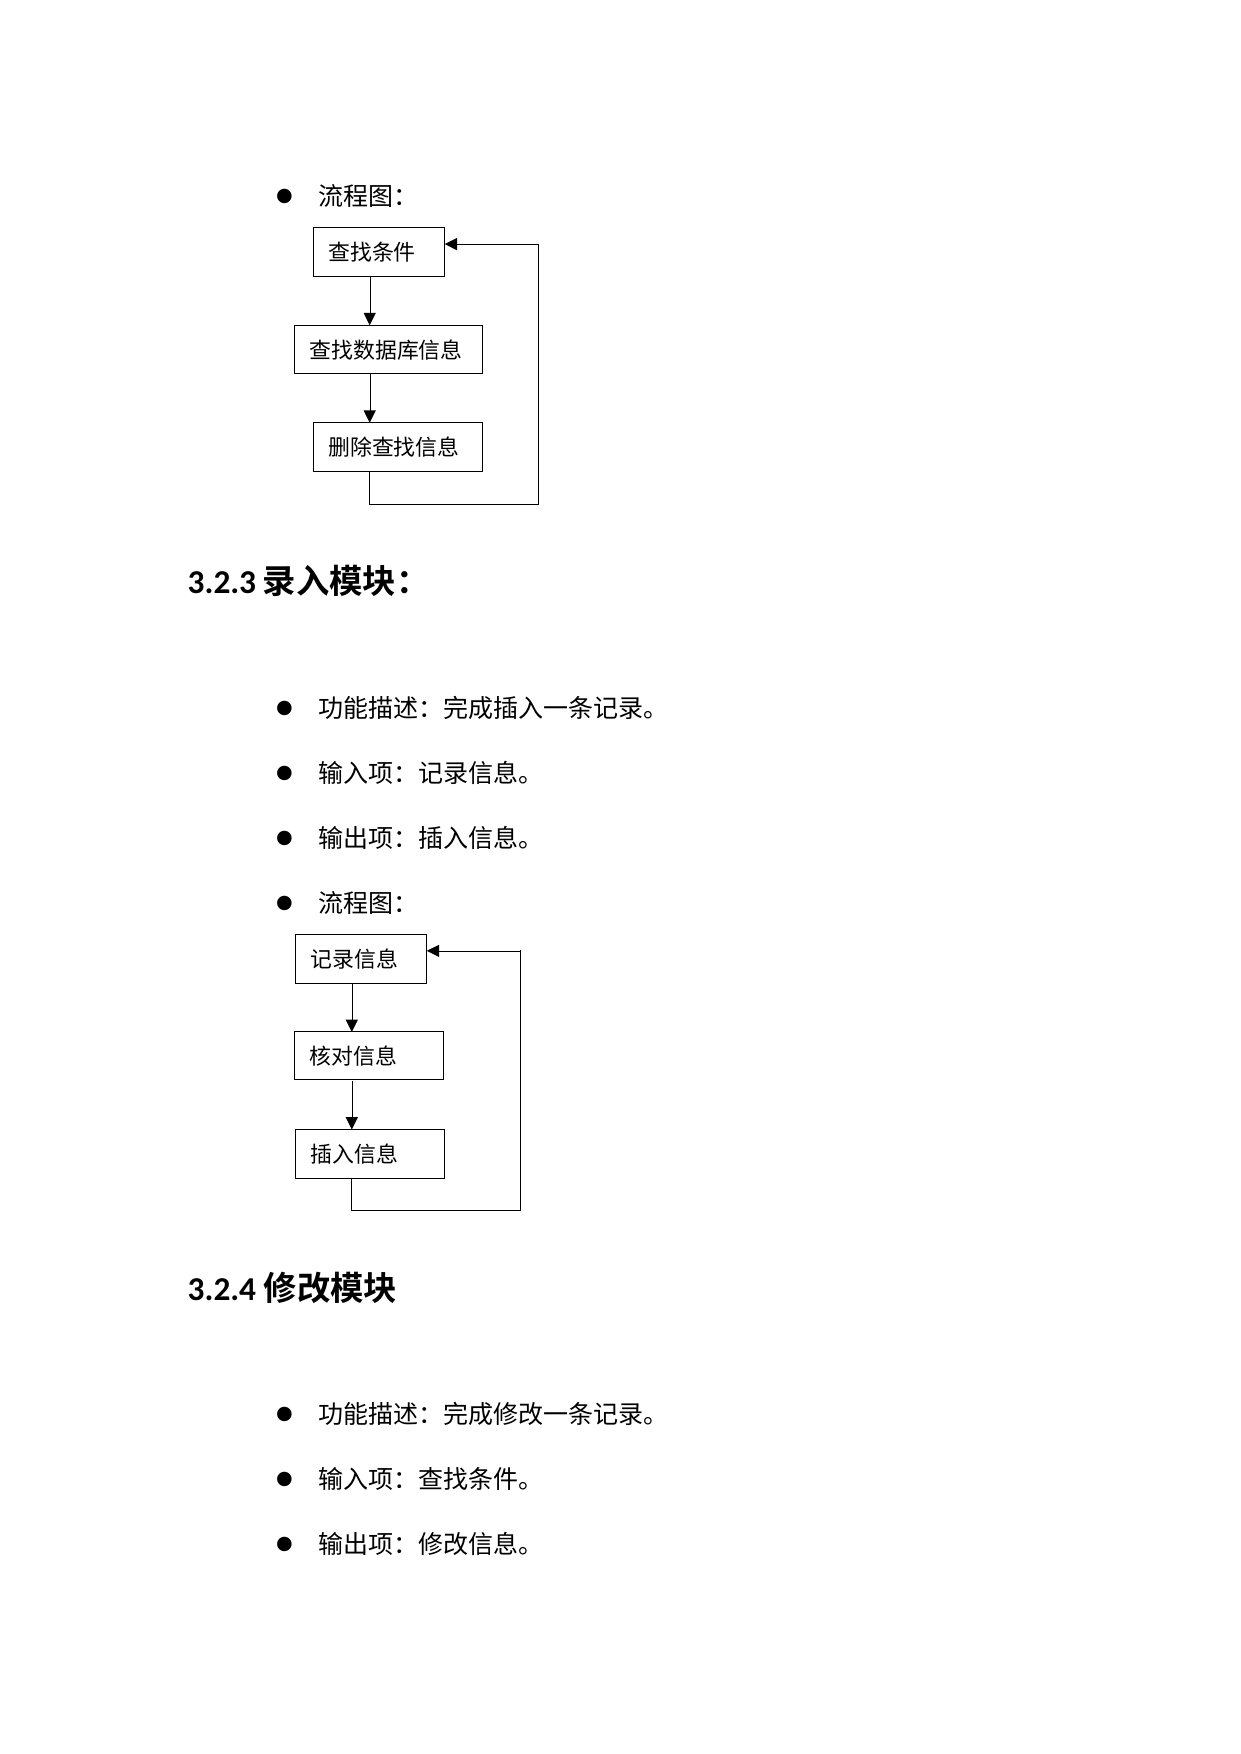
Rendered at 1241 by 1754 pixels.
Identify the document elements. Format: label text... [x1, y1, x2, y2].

list 输出项：插入信息。 [275, 804, 1053, 869]
subtitle 3.2.3录入模块： [187, 547, 1053, 612]
list 输入项：记录信息。 [275, 739, 1053, 804]
list 流程图： [275, 162, 1053, 227]
list 功能描述：完成修改一条记录。 [275, 1381, 1053, 1446]
list 输入项：查找条件。 [275, 1446, 1053, 1511]
list 输出项：修改信息。 [275, 1511, 1053, 1576]
list 流程图： [275, 869, 1053, 934]
list 功能描述：完成插入一条记录。 [275, 674, 1053, 739]
subtitle 3.2.4 修改模块 [187, 1253, 1053, 1318]
